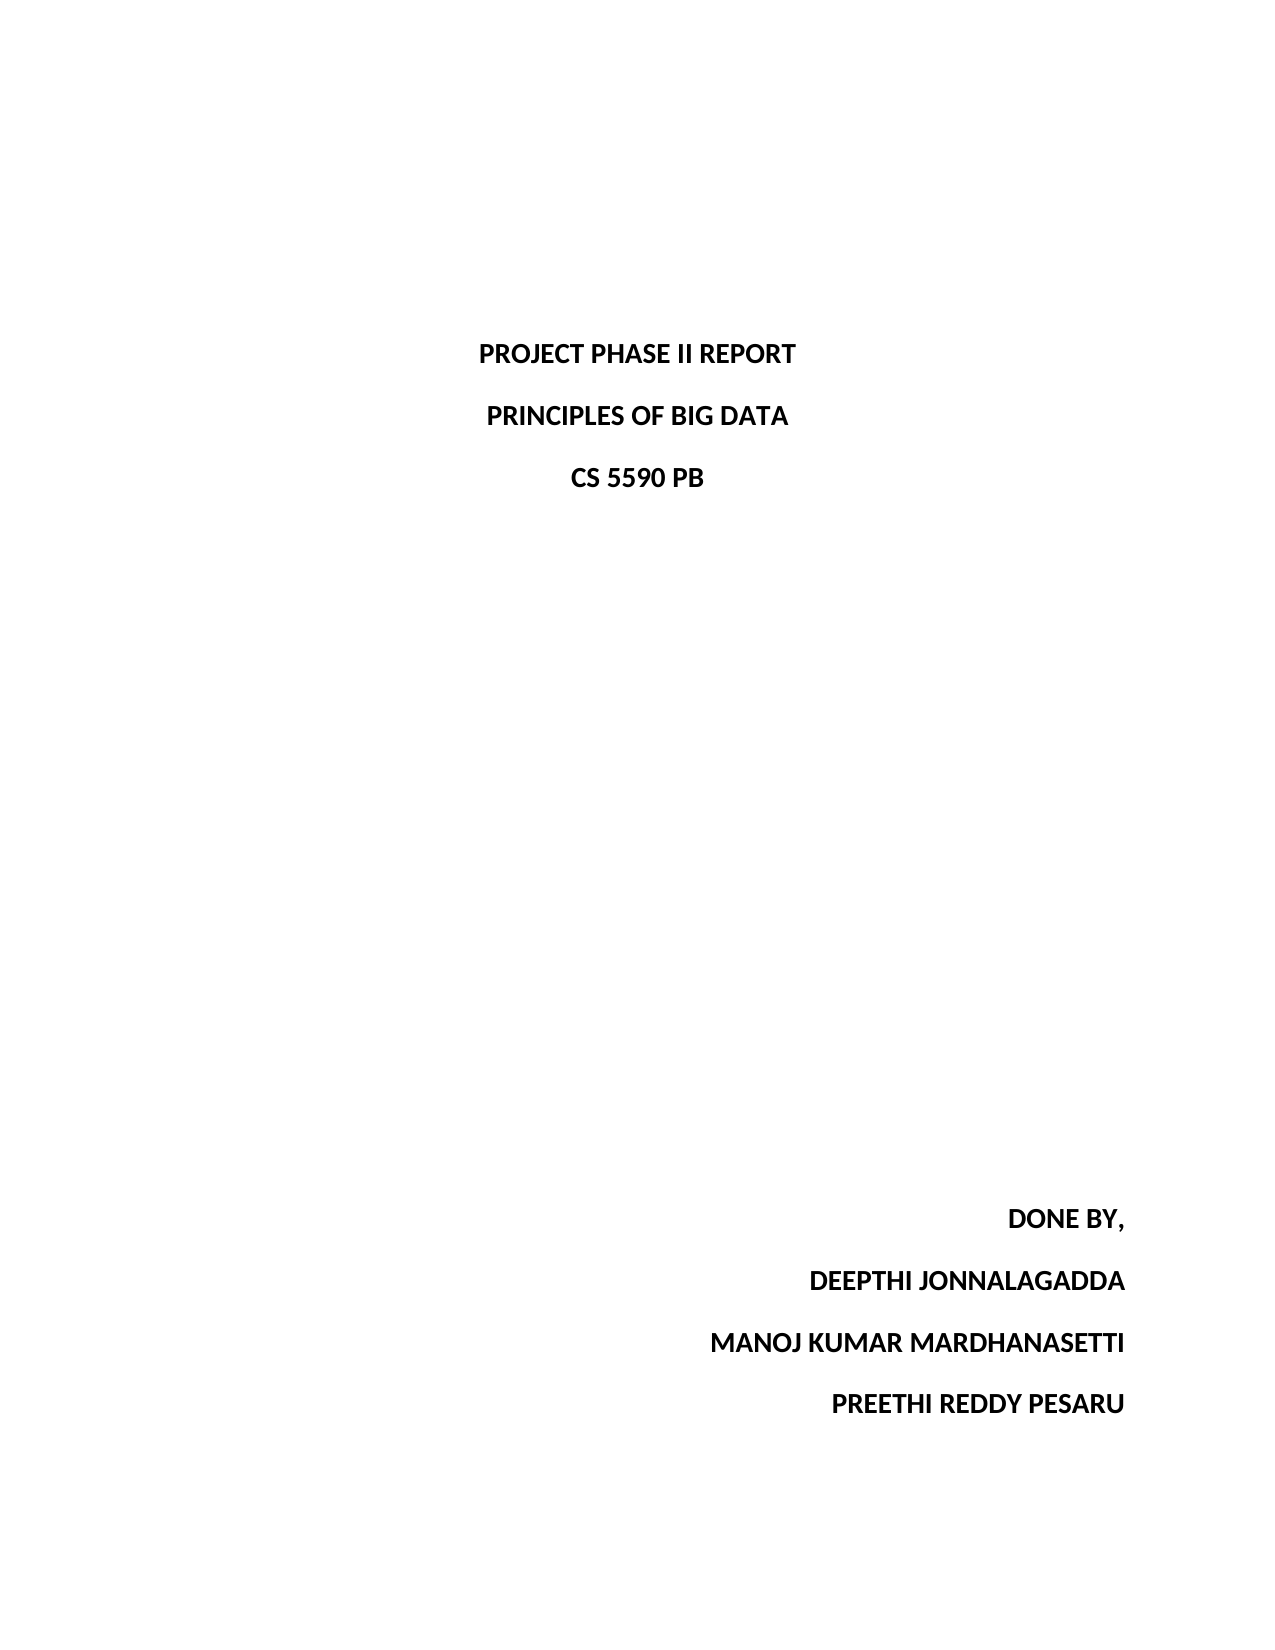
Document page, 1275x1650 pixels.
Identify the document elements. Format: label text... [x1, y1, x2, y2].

text DONE BY, [150, 1200, 1125, 1236]
text CS 5590 PB [150, 459, 1125, 494]
text PREETHI REDDY PESARU [150, 1385, 1125, 1421]
text PROJECT PHASE II REPORT [150, 335, 1125, 371]
text DEEPTHI JONNALAGADDA [150, 1262, 1125, 1297]
text MANOJ KUMAR MARDHANASETTI [150, 1324, 1125, 1359]
text PRINCIPLES OF BIG DATA [150, 397, 1125, 433]
